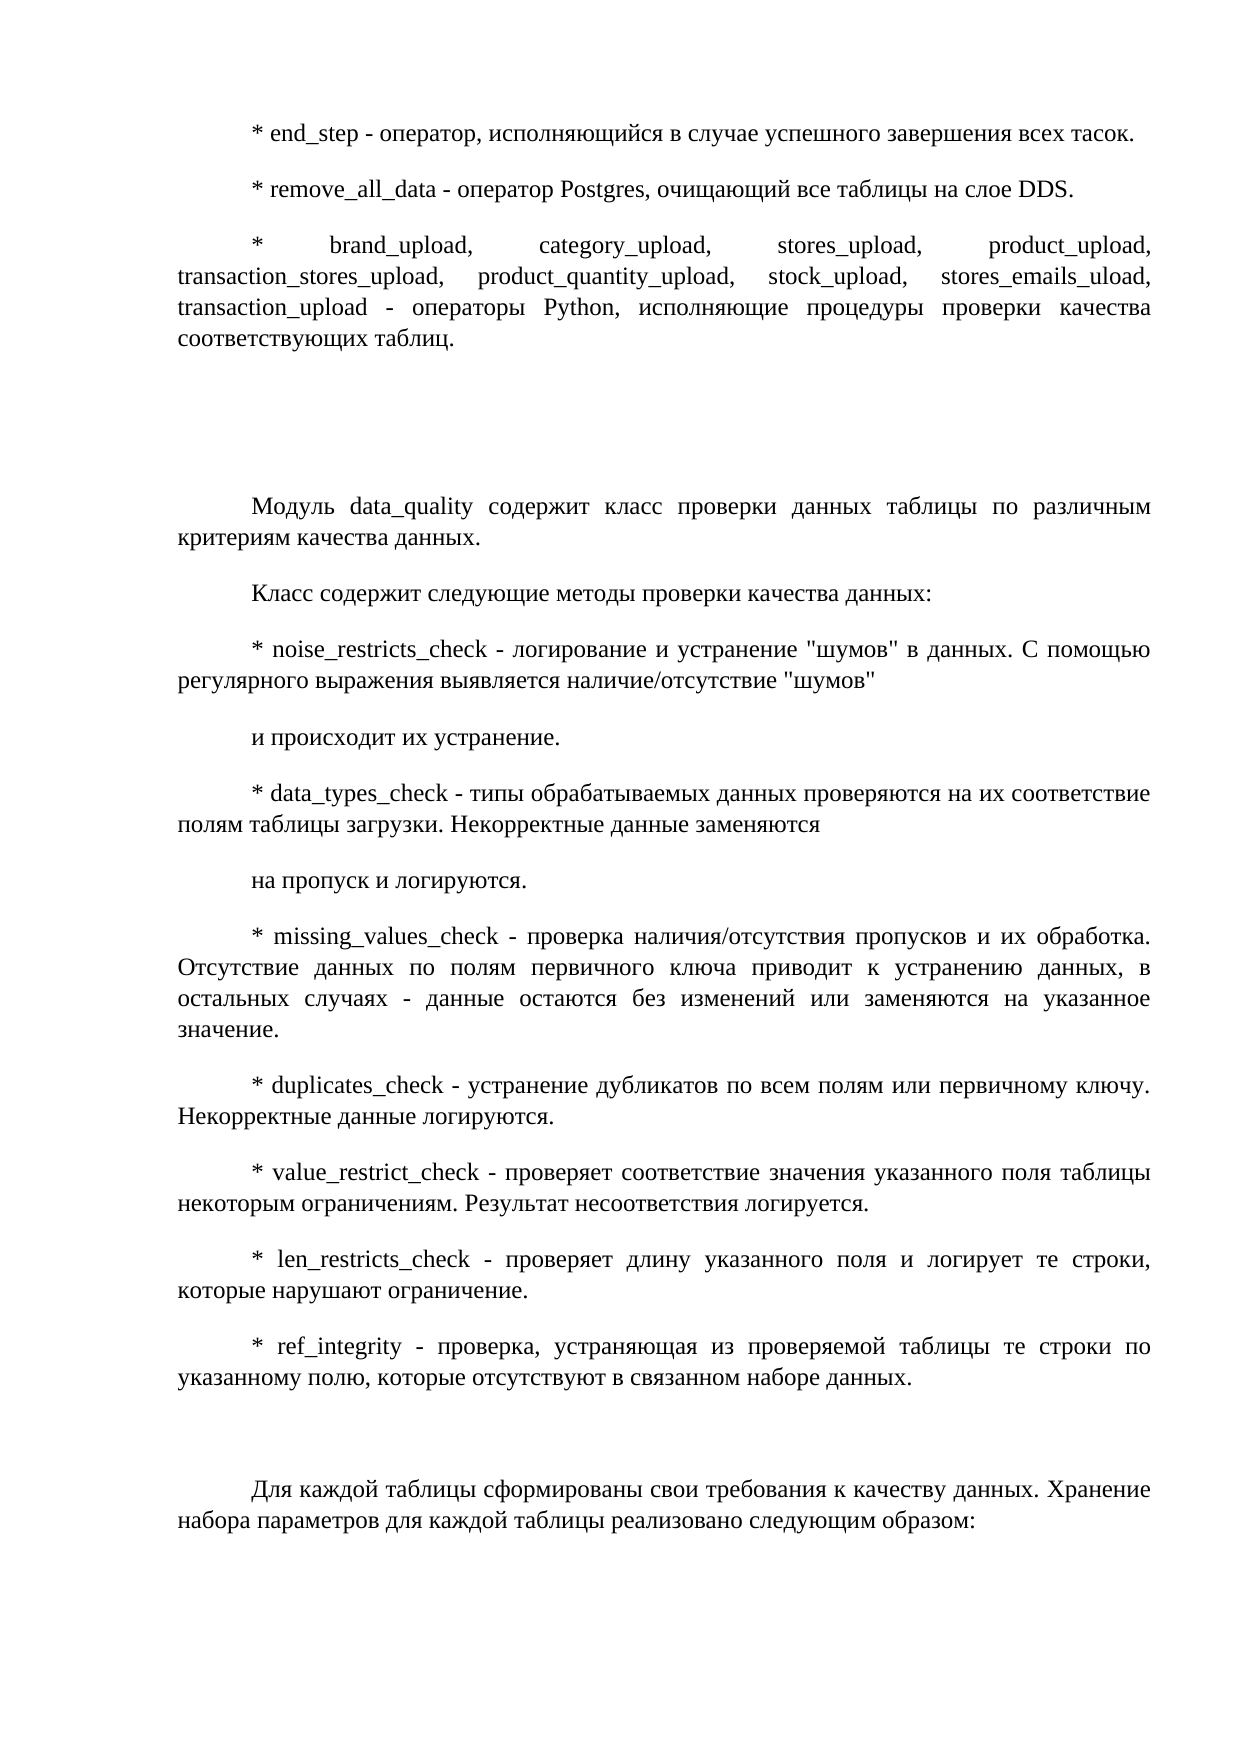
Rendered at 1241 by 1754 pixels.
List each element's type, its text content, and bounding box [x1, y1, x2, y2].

text Для каждой таблицы сформированы свои требования к качеству данных. Хранение набора параметров для каждой таблицы реализовано следующим образом: [177, 1474, 1152, 1534]
text * missing_values_check - проверка наличия/отсутствия пропусков и их обработка. Отсутствие данных по полям первичного ключа приводит к устранению данных, в остальных случаях - данные остаются без изменений или заменяются на указанное значение. [177, 921, 1152, 1043]
text * ref_integrity - проверка, устраняющая из проверяемой таблицы те строки по указанному полю, которые отсутствуют в связанном наборе данных. [177, 1331, 1152, 1391]
text * remove_all_data - оператор Postgres, очищающий все таблицы на слое DDS. [177, 174, 1152, 203]
text * brand_upload, category_upload, stores_upload, product_upload, transaction_stores_upload, product_quantity_upload, stock_upload, stores_emails_uload, transaction_upload - операторы Python, исполняющие процедуры проверки качества соответствующих таблиц. [177, 230, 1152, 352]
text * end_step - оператор, исполняющийся в случае успешного завершения всех тасок. [177, 118, 1152, 147]
text * value_restrict_check - проверяет соответствие значения указанного поля таблицы некоторым ограничениям. Результат несоответствия логируется. [177, 1157, 1152, 1217]
text * noise_restricts_check - логирование и устранение "шумов" в данных. С помощью регулярного выражения выявляется наличие/отсутствие "шумов" [177, 634, 1152, 694]
text на пропуск и логируются. [177, 865, 1152, 893]
text и происходит их устранение. [177, 722, 1152, 750]
text * len_restricts_check - проверяет длину указанного поля и логирует те строки, которые нарушают ограничение. [177, 1244, 1152, 1304]
text * data_types_check - типы обрабатываемых данных проверяются на их соответствие полям таблицы загрузки. Некорректные данные заменяются [177, 778, 1152, 837]
text Модуль data_quality содержит класс проверки данных таблицы по различным критериям качества данных. [177, 491, 1152, 551]
text Класс содержит следующие методы проверки качества данных: [177, 578, 1152, 607]
text * duplicates_check - устранение дубликатов по всем полям или первичному ключу. Некорректные данные логируются. [177, 1070, 1152, 1130]
